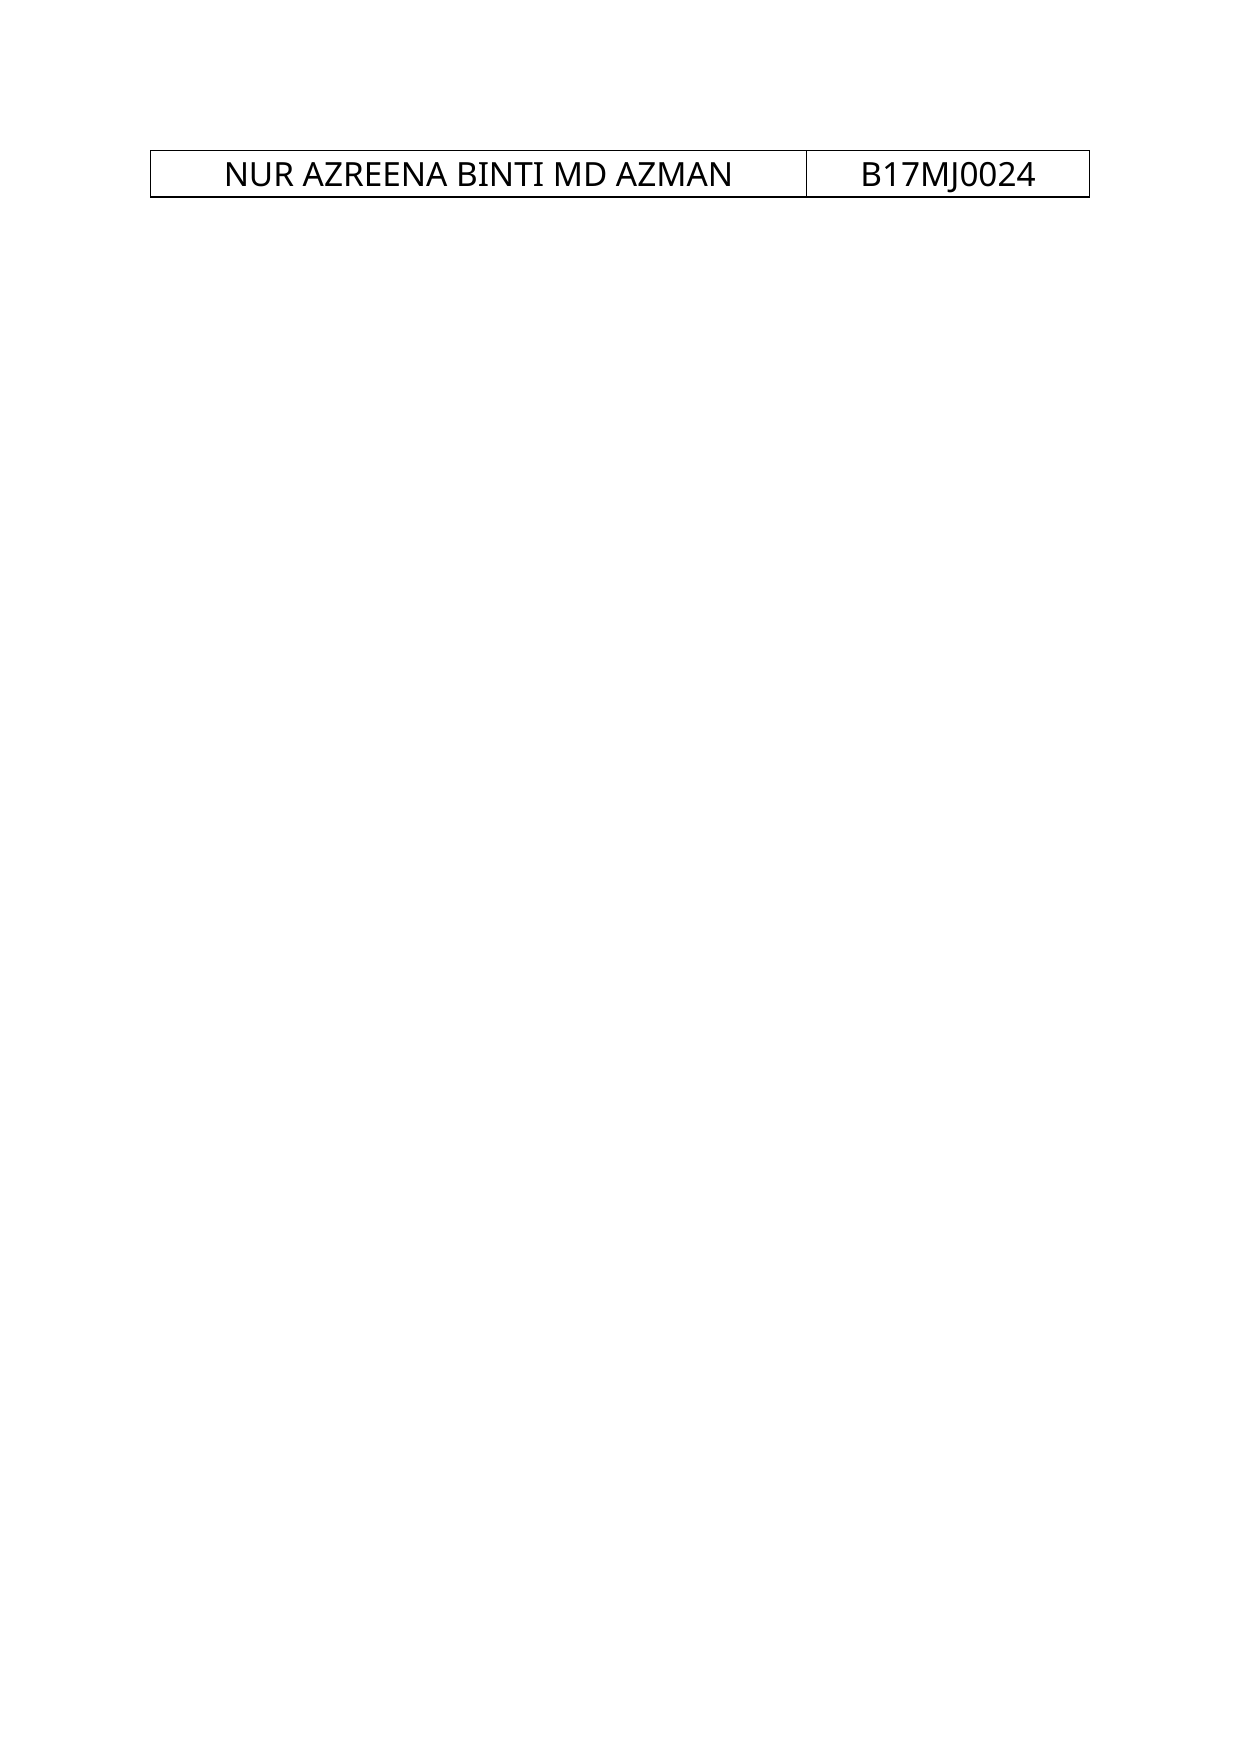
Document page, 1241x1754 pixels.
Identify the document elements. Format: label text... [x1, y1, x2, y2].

table_cell B17MJ0024 [807, 151, 1089, 196]
table_cell NUR AZREENA BINTI MD AZMAN [151, 151, 806, 196]
